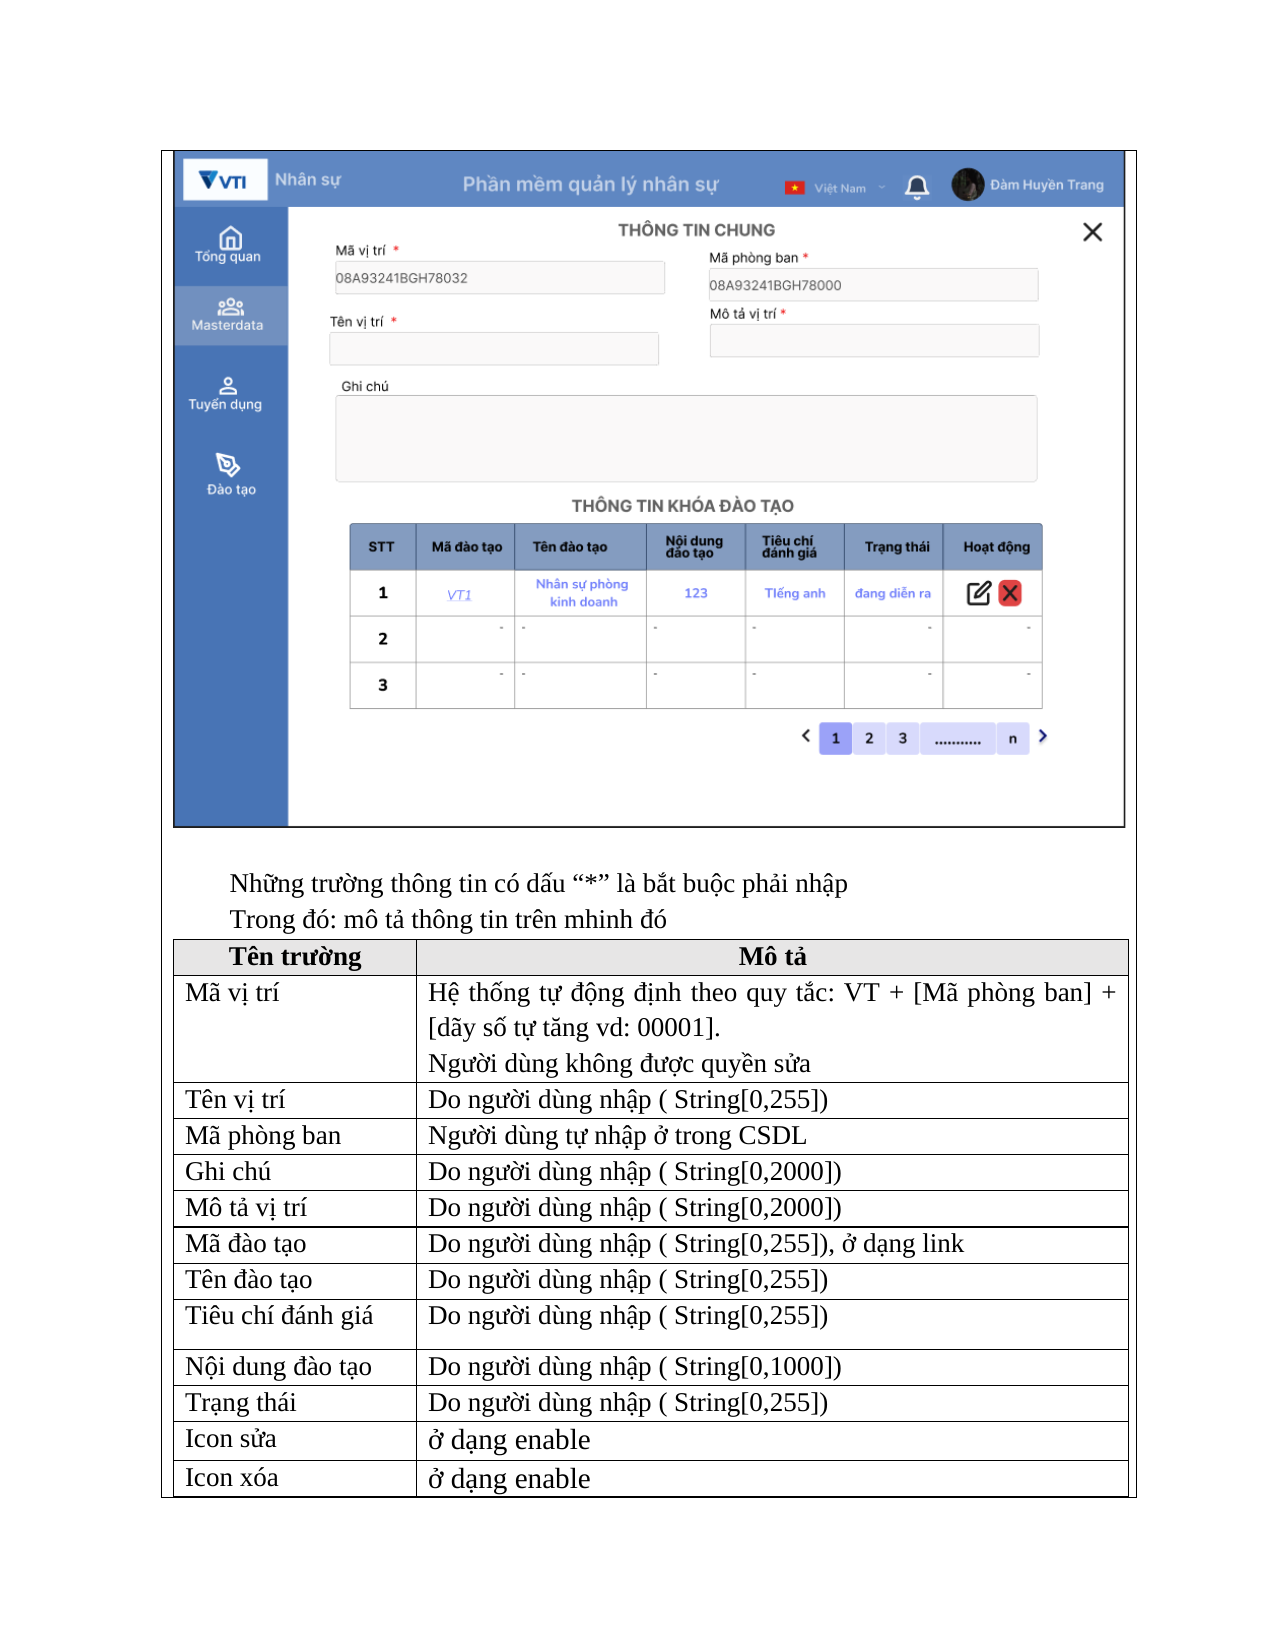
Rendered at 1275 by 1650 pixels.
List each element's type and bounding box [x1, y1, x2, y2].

table_cell [162, 151, 1136, 1497]
picture [173, 151, 1126, 828]
